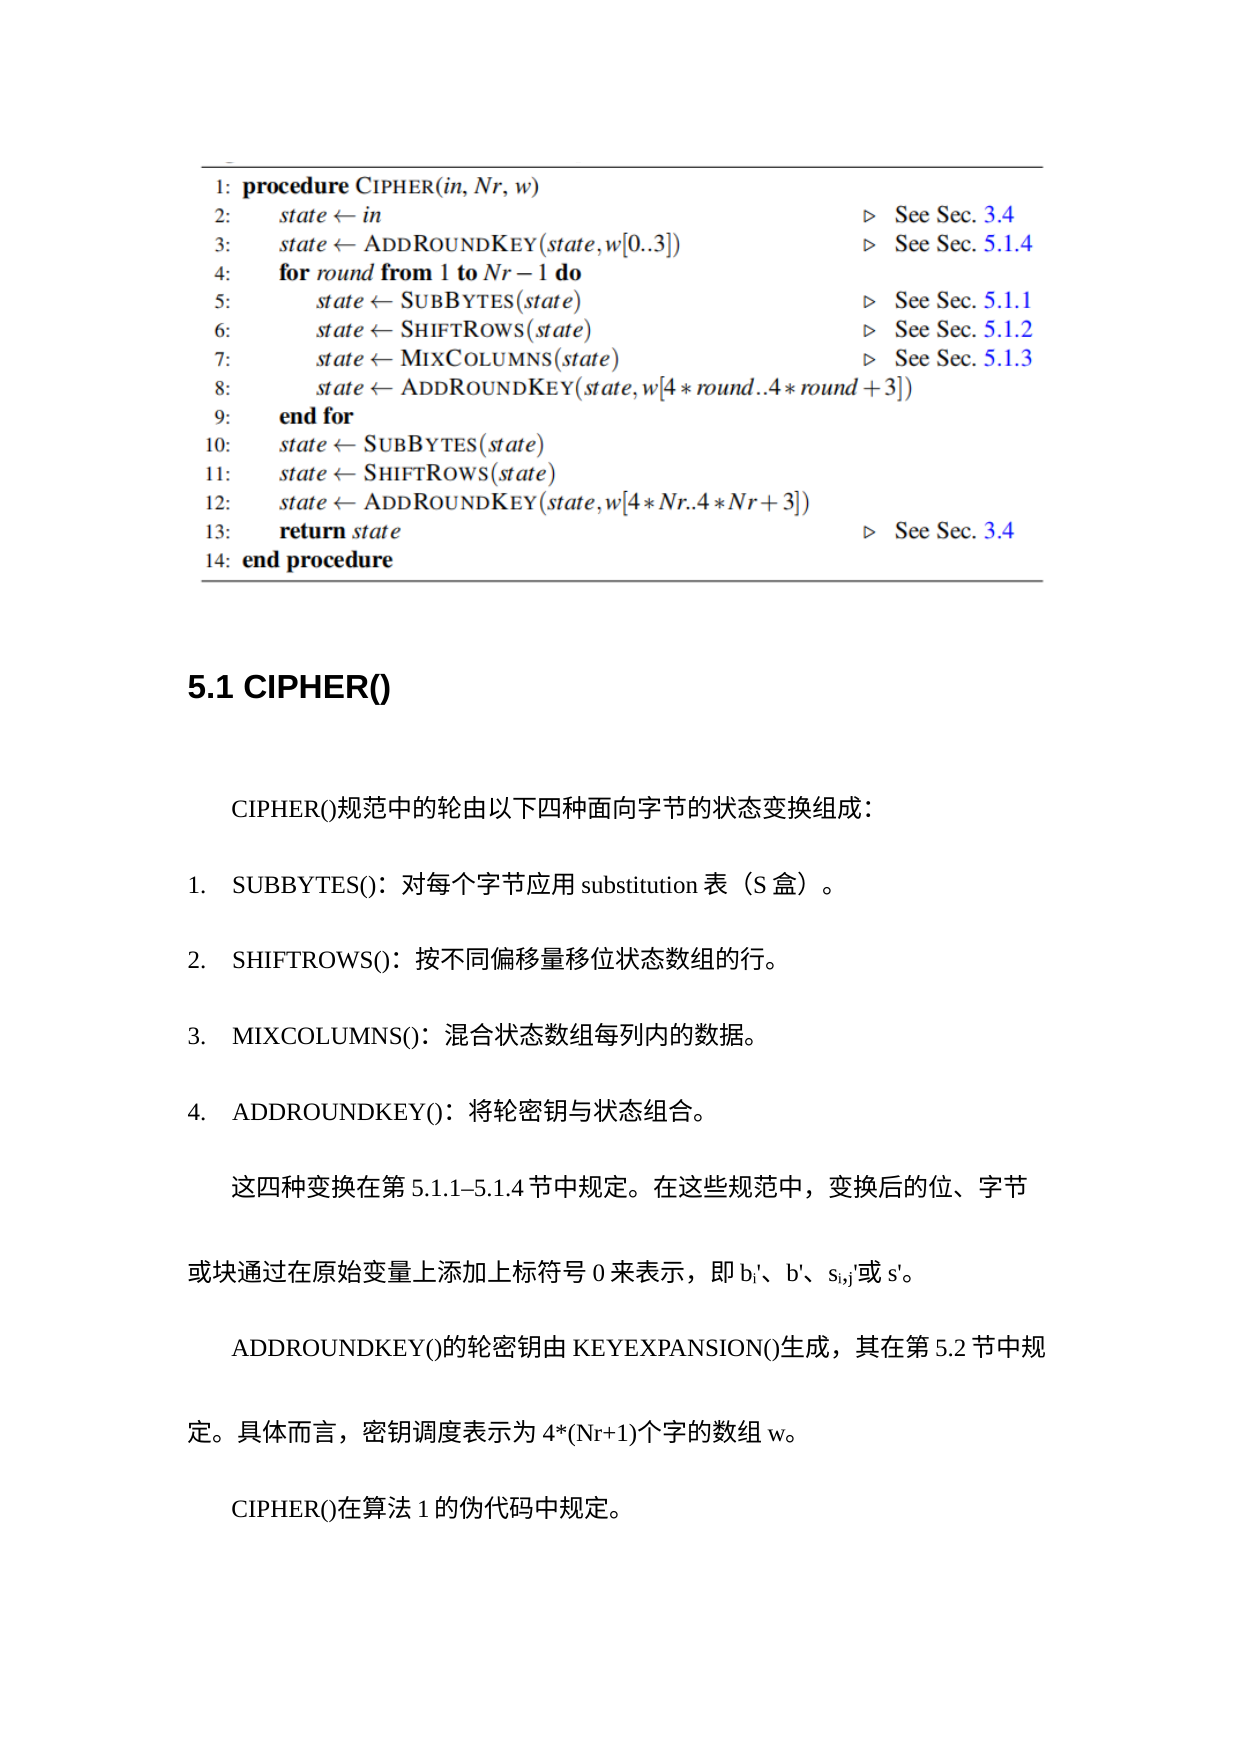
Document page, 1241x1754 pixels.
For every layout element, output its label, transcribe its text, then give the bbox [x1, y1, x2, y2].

list SHIFTROWS()：按不同偏移量移位状态数组的行。 [187, 926, 1053, 991]
subtitle 5.1 CIPHER() [187, 654, 1053, 719]
list SUBBYTES()：对每个字节应用substitution表（S盒）。 [187, 850, 1053, 915]
text CIPHER()规范中的轮由以下四种面向字节的状态变换组成： [187, 774, 1053, 839]
text 这四种变换在第5.1.1–5.1.4节中规定。在这些规范中，变换后的位、字节或块通过在原始变量上添加上标符号0来表示，即bᵢ'、b'、sᵢ,ⱼ'或s'。 [187, 1153, 1053, 1303]
text CIPHER()在算法1的伪代码中规定。 [187, 1474, 1053, 1539]
picture [187, 162, 1053, 587]
list ADDROUNDKEY()：将轮密钥与状态组合。 [187, 1077, 1053, 1142]
text ADDROUNDKEY()的轮密钥由KEYEXPANSION()生成，其在第5.2节中规定。具体而言，密钥调度表示为4*(Nr+1)个字的数组w。 [187, 1313, 1053, 1463]
list MIXCOLUMNS()：混合状态数组每列内的数据。 [187, 1001, 1053, 1066]
